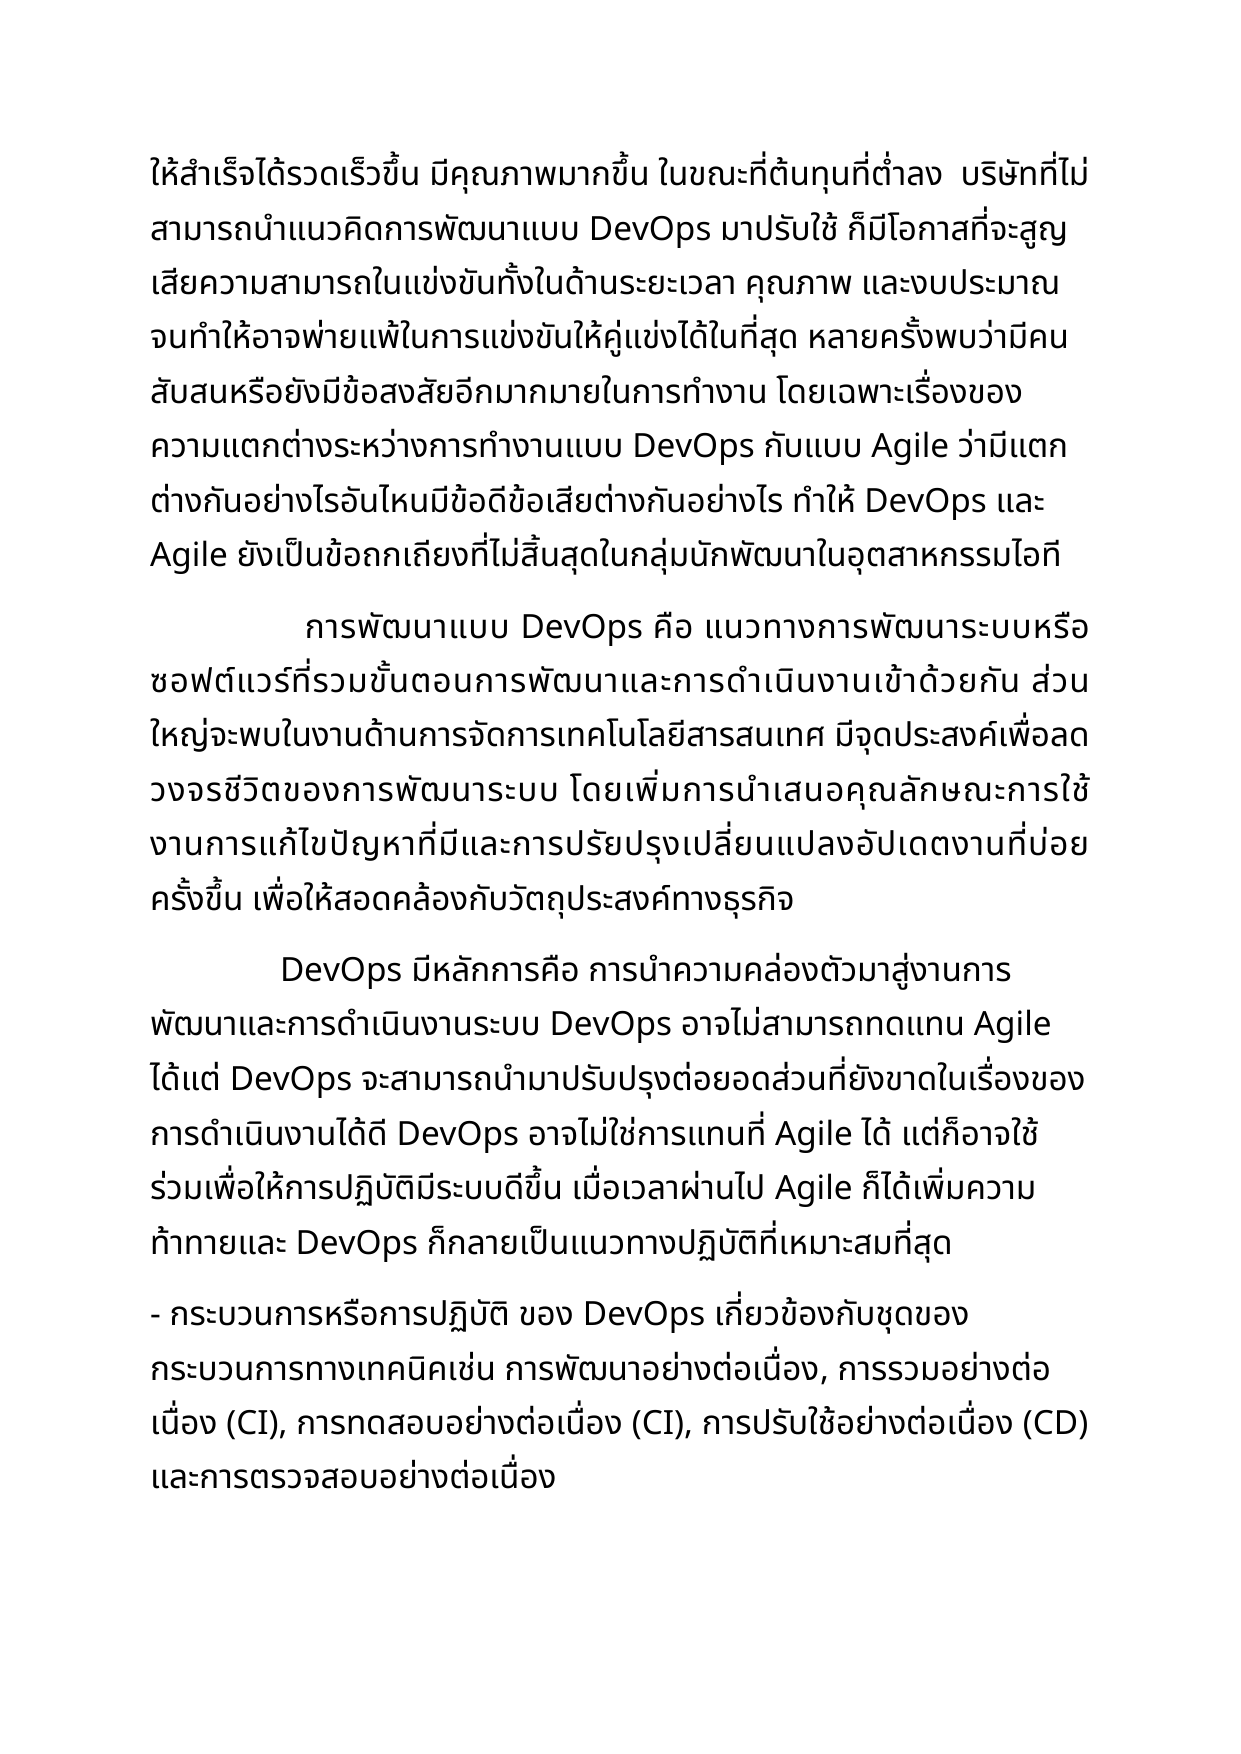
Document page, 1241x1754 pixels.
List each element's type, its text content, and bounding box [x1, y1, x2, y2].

text DevOps มีหลักการคือ การนำความคล่องตัวมาสู่งานการพัฒนาและการดำเนินงานระบบ DevOps อาจไม่สามารถทดแทน Agile ได้แต่ DevOps จะสามารถนำมาปรับปรุงต่อยอดส่วนที่ยังขาดในเรื่องของการดำเนินงานได้ดี DevOps อาจไม่ใช่การแทนที่ Agile ได้ แต่ก็อาจใช้ร่วมเพื่อให้การปฏิบัติมีระบบดีขึ้น เมื่อเวลาผ่านไป Agile ก็ได้เพิ่มความท้าทายและ DevOps ก็กลายเป็นแนวทางปฏิบัติที่เหมาะสมที่สุด [150, 946, 1090, 1269]
text - กระบวนการหรือการปฏิบัติ ของ DevOps เกี่ยวข้องกับชุดของกระบวนการทางเทคนิคเช่น การพัฒนาอย่างต่อเนื่อง, การรวมอย่างต่อเนื่อง (CI), การทดสอบอย่างต่อเนื่อง (CI), การปรับใช้อย่างต่อเนื่อง (CD) และการตรวจสอบอย่างต่อเนื่อง [150, 1290, 1090, 1504]
text การพัฒนาแบบ DevOps คือ แนวทางการพัฒนาระบบหรือซอฟต์แวร์ที่รวมขั้นตอนการพัฒนาและการดำเนินงานเข้าด้วยกัน ส่วนใหญ่จะพบในงานด้านการจัดการเทคโนโลยีสารสนเทศ มีจุดประสงค์เพื่อลดวงจรชีวิตของการพัฒนาระบบ โดยเพิ่มการนำเสนอคุณลักษณะการใช้งานการแก้ไขปัญหาที่มีและการปรัยปรุงเปลี่ยนแปลงอัปเดตงานที่บ่อยครั้งขึ้น เพื่อให้สอดคล้องกับวัตถุประสงค์ทางธุรกิจ [150, 602, 1090, 925]
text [150, 150, 1090, 582]
